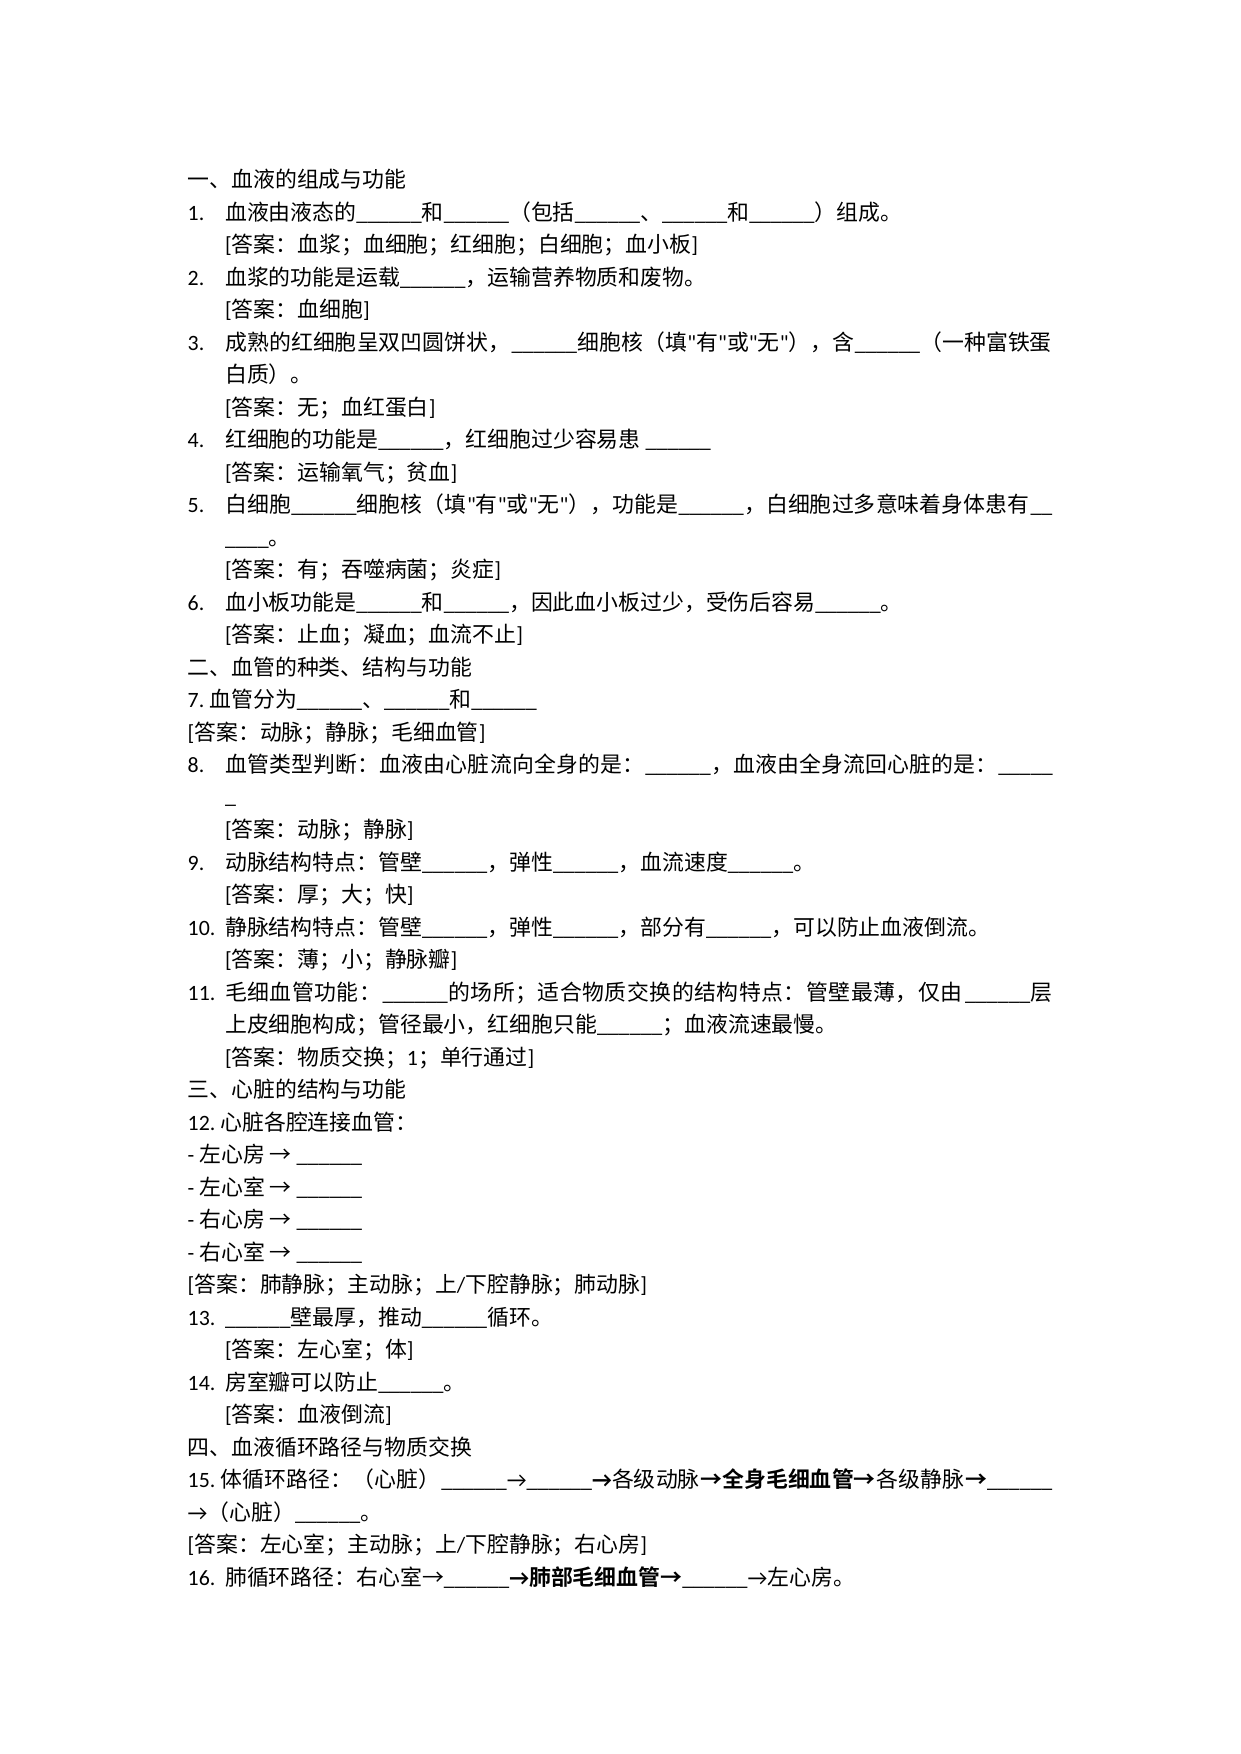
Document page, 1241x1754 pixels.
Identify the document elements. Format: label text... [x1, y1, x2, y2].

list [187, 1559, 1053, 1592]
list ______壁最厚，推动______循环。 [答案：左心室；体] [187, 1299, 1053, 1364]
list 血液由液态的______和______（包括______、______和______）组成。 [答案：血浆；血细胞；红细胞；白细胞；血小板] [187, 194, 1053, 259]
text 一、血液的组成与功能 [187, 162, 1053, 194]
list 动脉结构特点：管壁______，弹性______，血流速度______。 [答案：厚；大；快] [187, 844, 1053, 909]
list 白细胞______细胞核（填"有"或"无"），功能是______，白细胞过多意味着身体患有______。 [答案：有；吞噬病菌；炎症] [187, 487, 1053, 584]
list 成熟的红细胞呈双凹圆饼状，______细胞核（填"有"或"无"），含______（一种富铁蛋白质）。 [答案：无；血红蛋白] [187, 324, 1053, 422]
list 血小板功能是______和______，因此血小板过少，受伤后容易______。 [答案：止血；凝血；血流不止] [187, 584, 1053, 649]
list 血浆的功能是运载______，运输营养物质和废物。 [答案：血细胞] [187, 259, 1053, 324]
list 红细胞的功能是______，红细胞过少容易患 ______ [答案：运输氧气；贫血] [187, 422, 1053, 487]
list 房室瓣可以防止______。 [答案：血液倒流] [187, 1364, 1053, 1429]
text [答案：动脉；静脉；毛细血管] [187, 714, 1053, 747]
text 二、血管的种类、结构与功能 7. 血管分为______、______和______ [187, 649, 1053, 714]
list 血管类型判断：血液由心脏流向全身的是：______，血液由全身流回心脏的是：______ [答案：动脉；静脉] [187, 747, 1053, 844]
text 三、心脏的结构与功能 12. 心脏各腔连接血管： - 左心房 → ______ - 左心室 → ______ - 右心房 → ______ - 右心室 → ______ [答案：肺静脉；主动脉；上/下腔静脉；肺动脉] [187, 1072, 1053, 1299]
text 四、血液循环路径与物质交换 15. 体循环路径：（心脏）______→______→各级动脉→全身毛细血管→各级静脉→______→（心脏）______。 [答案：左心室；主动脉；上/下腔静脉；右心房] [187, 1429, 1053, 1559]
list 静脉结构特点：管壁______，弹性______，部分有______，可以防止血液倒流。 [答案：薄；小；静脉瓣] [187, 909, 1053, 974]
list 毛细血管功能：______的场所；适合物质交换的结构特点：管壁最薄，仅由______层上皮细胞构成；管径最小，红细胞只能______；血液流速最慢。 [答案：物质交换；1；单行通过] [187, 974, 1053, 1072]
